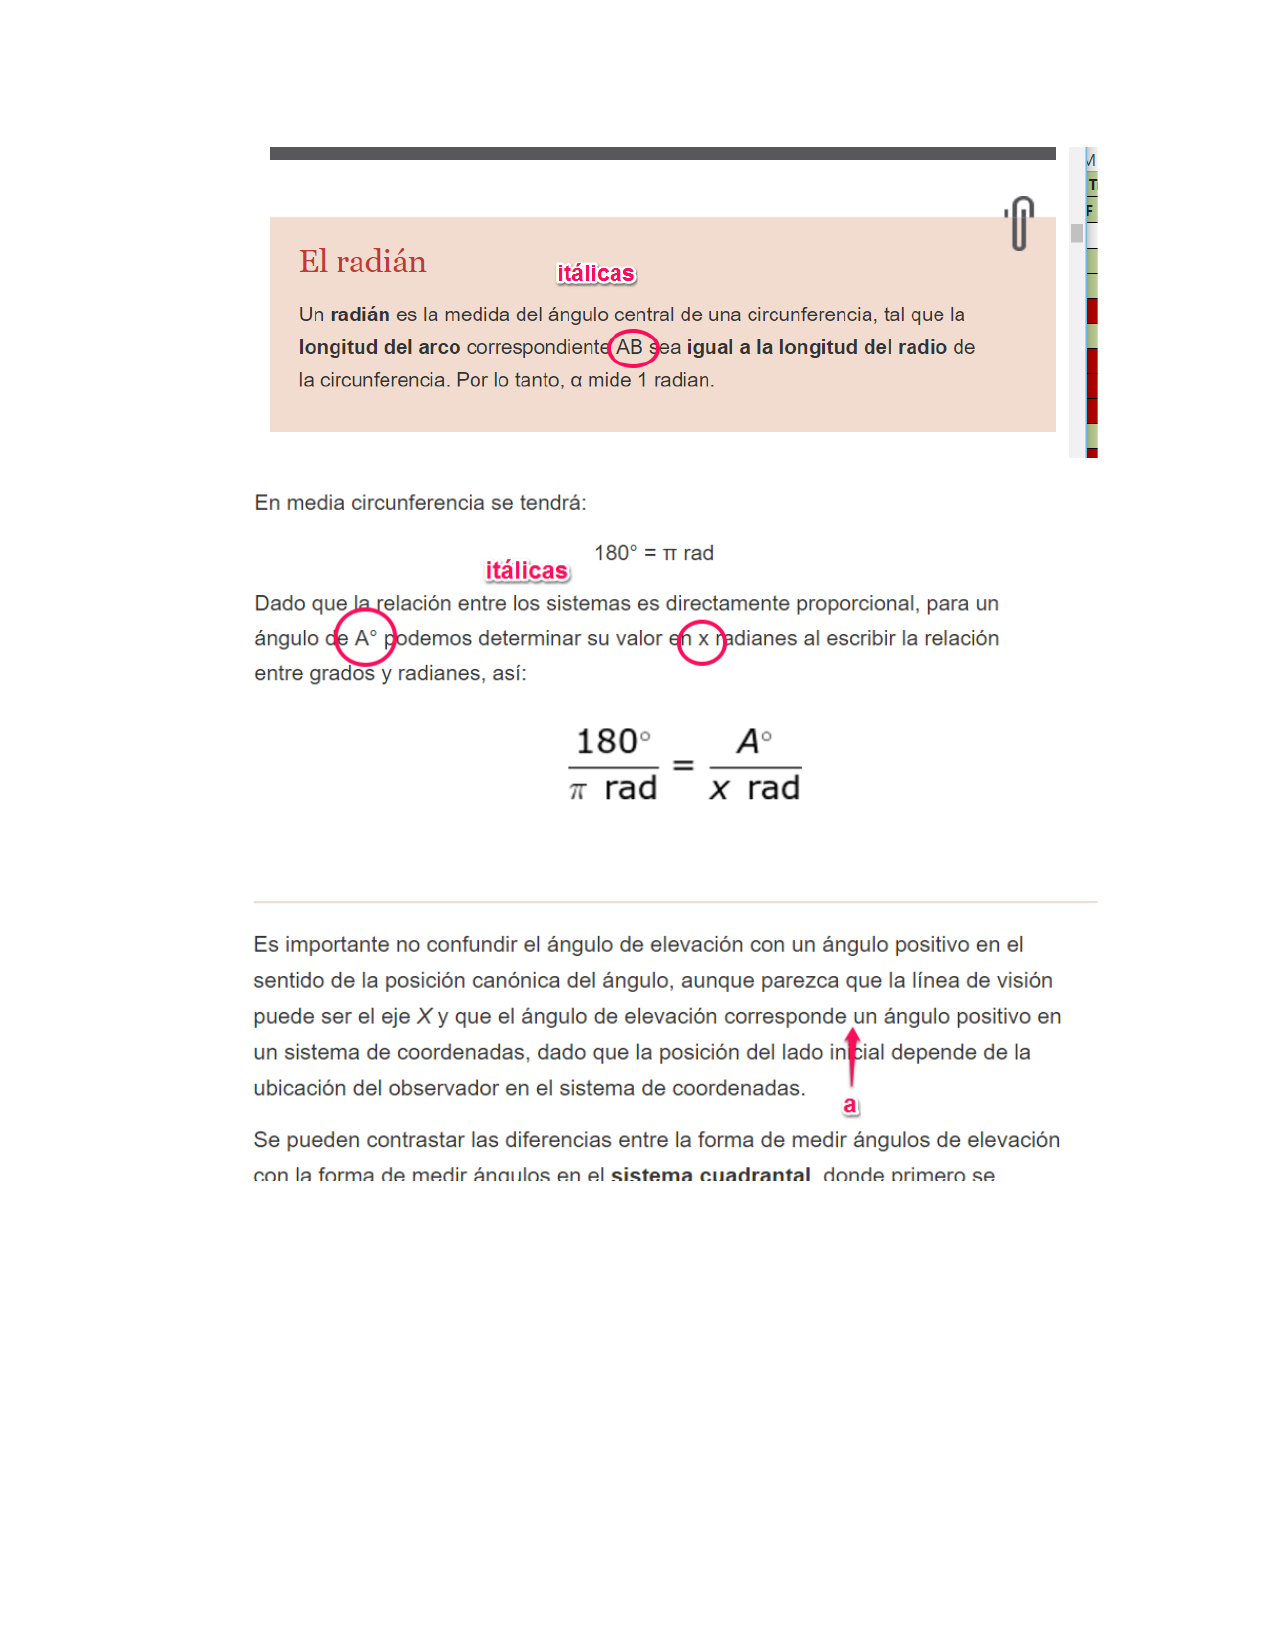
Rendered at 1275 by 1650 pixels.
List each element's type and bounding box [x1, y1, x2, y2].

picture [177, 147, 1098, 458]
picture [177, 901, 1098, 1181]
picture [177, 476, 1098, 827]
